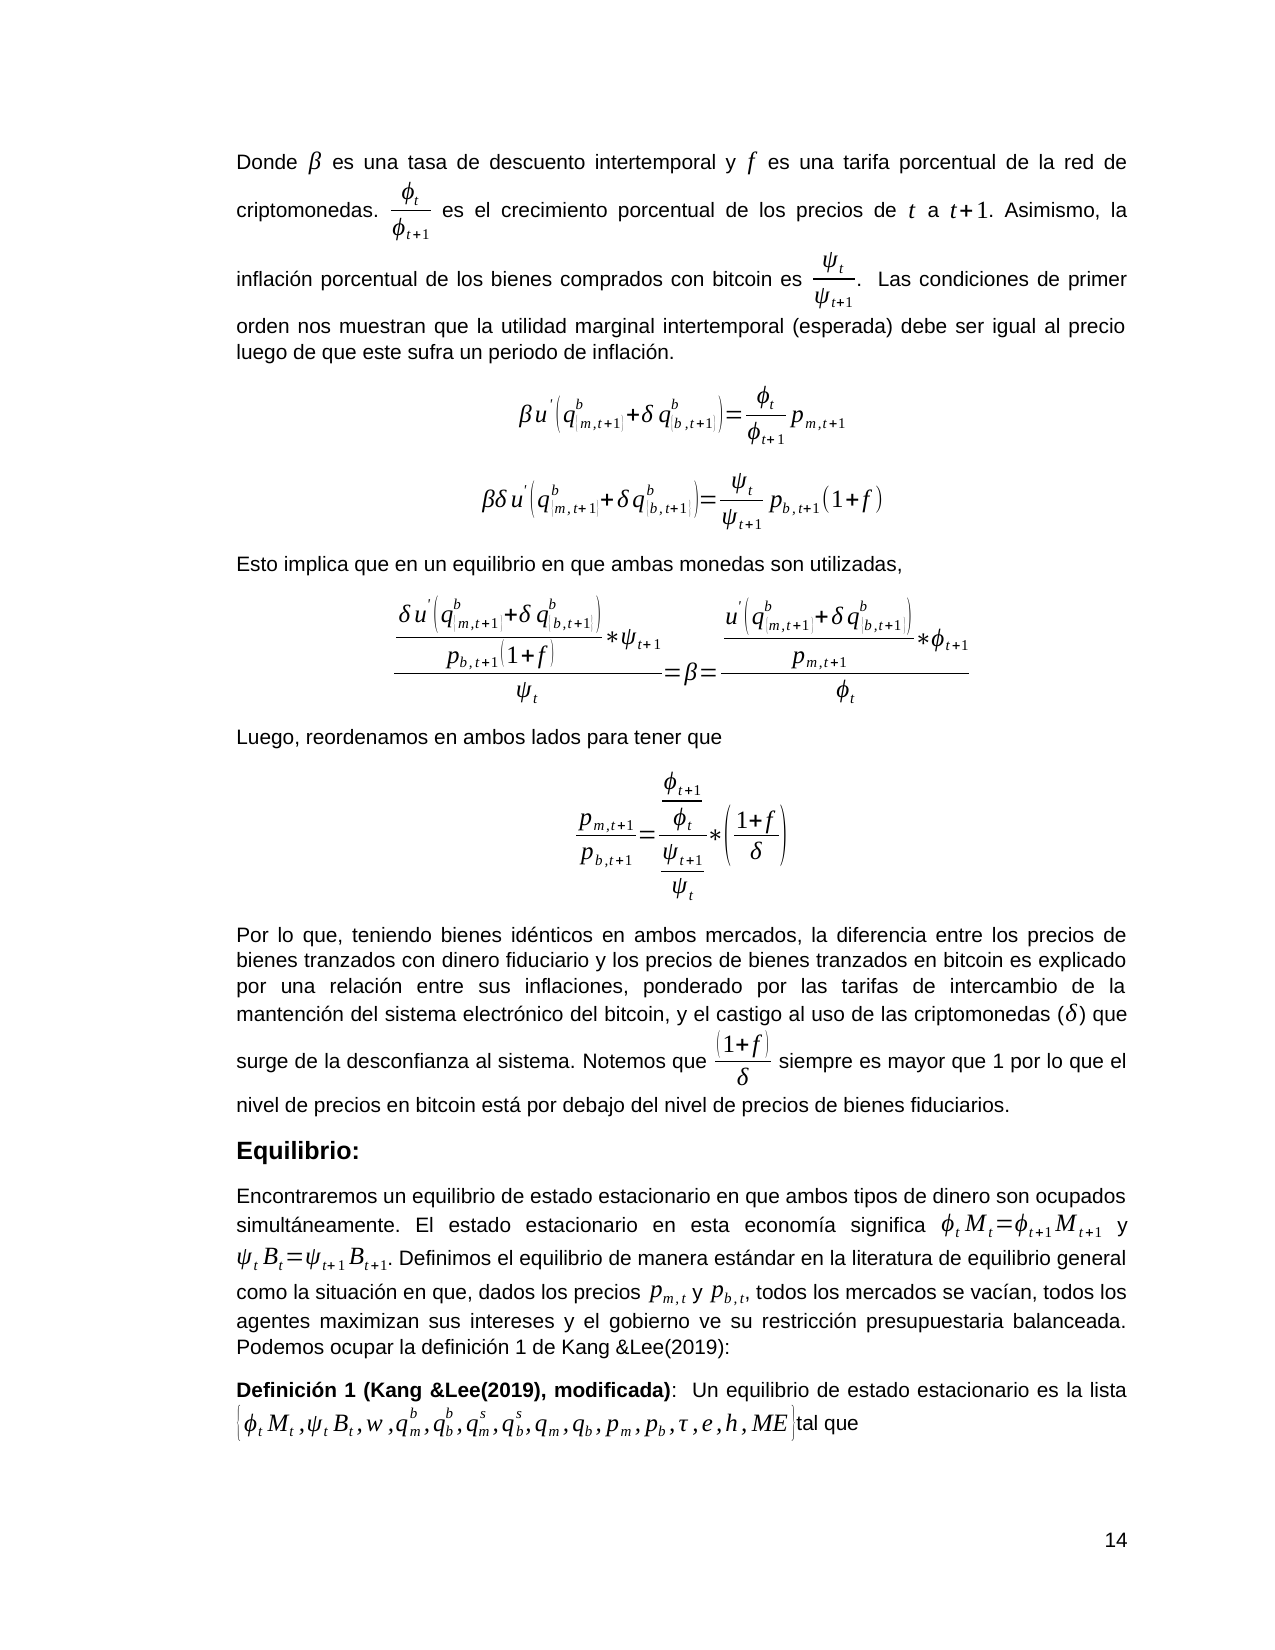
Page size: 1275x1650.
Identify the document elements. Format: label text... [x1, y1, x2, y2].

text Esto implica que en un equilibrio en que ambas monedas son utilizadas, [236, 552, 1127, 576]
text Donde es una tasa de descuento intertemporal y es una tarifa porcentual de la red de criptomonedas. es el crecimiento porcentual de los precios de a . Asimismo, la inflación porcentual de los bienes comprados con bitcoin es . Las condiciones de primer orden nos muestran que la utilidad marginal intertemporal (esperada) debe ser igual al precio luego de que este sufra un periodo de inflación. [236, 148, 1127, 363]
text Por lo que, teniendo bienes idénticos en ambos mercados, la diferencia entre los precios de bienes tranzados con dinero fiduciario y los precios de bienes tranzados en bitcoin es explicado por una relación entre sus inflaciones, ponderado por las tarifas de intercambio de la mantención del sistema electrónico del bitcoin, y el castigo al uso de las criptomonedas () que surge de la desconfianza al sistema. Notemos que siempre es mayor que 1 por lo que el nivel de precios en bitcoin está por debajo del nivel de precios de bienes fiduciarios. [236, 922, 1127, 1117]
text Definición 1 (Kang &Lee(2019), modificada): Un equilibrio de estado estacionario es la lista tal que [236, 1377, 1127, 1442]
text Luego, reordenamos en ambos lados para tener que [236, 725, 1127, 749]
text Equilibrio: [236, 1136, 1127, 1164]
text Encontraremos un equilibrio de estado estacionario en que ambos tipos de dinero son ocupados simultáneamente. El estado estacionario en esta economía significa y . Definimos el equilibrio de manera estándar en la literatura de equilibrio general como la situación en que, dados los precios y , todos los mercados se vacían, todos los agentes maximizan sus intereses y el gobierno ve su restricción presupuestaria balanceada. Podemos ocupar la definición 1 de Kang &Lee(2019): [236, 1183, 1127, 1359]
